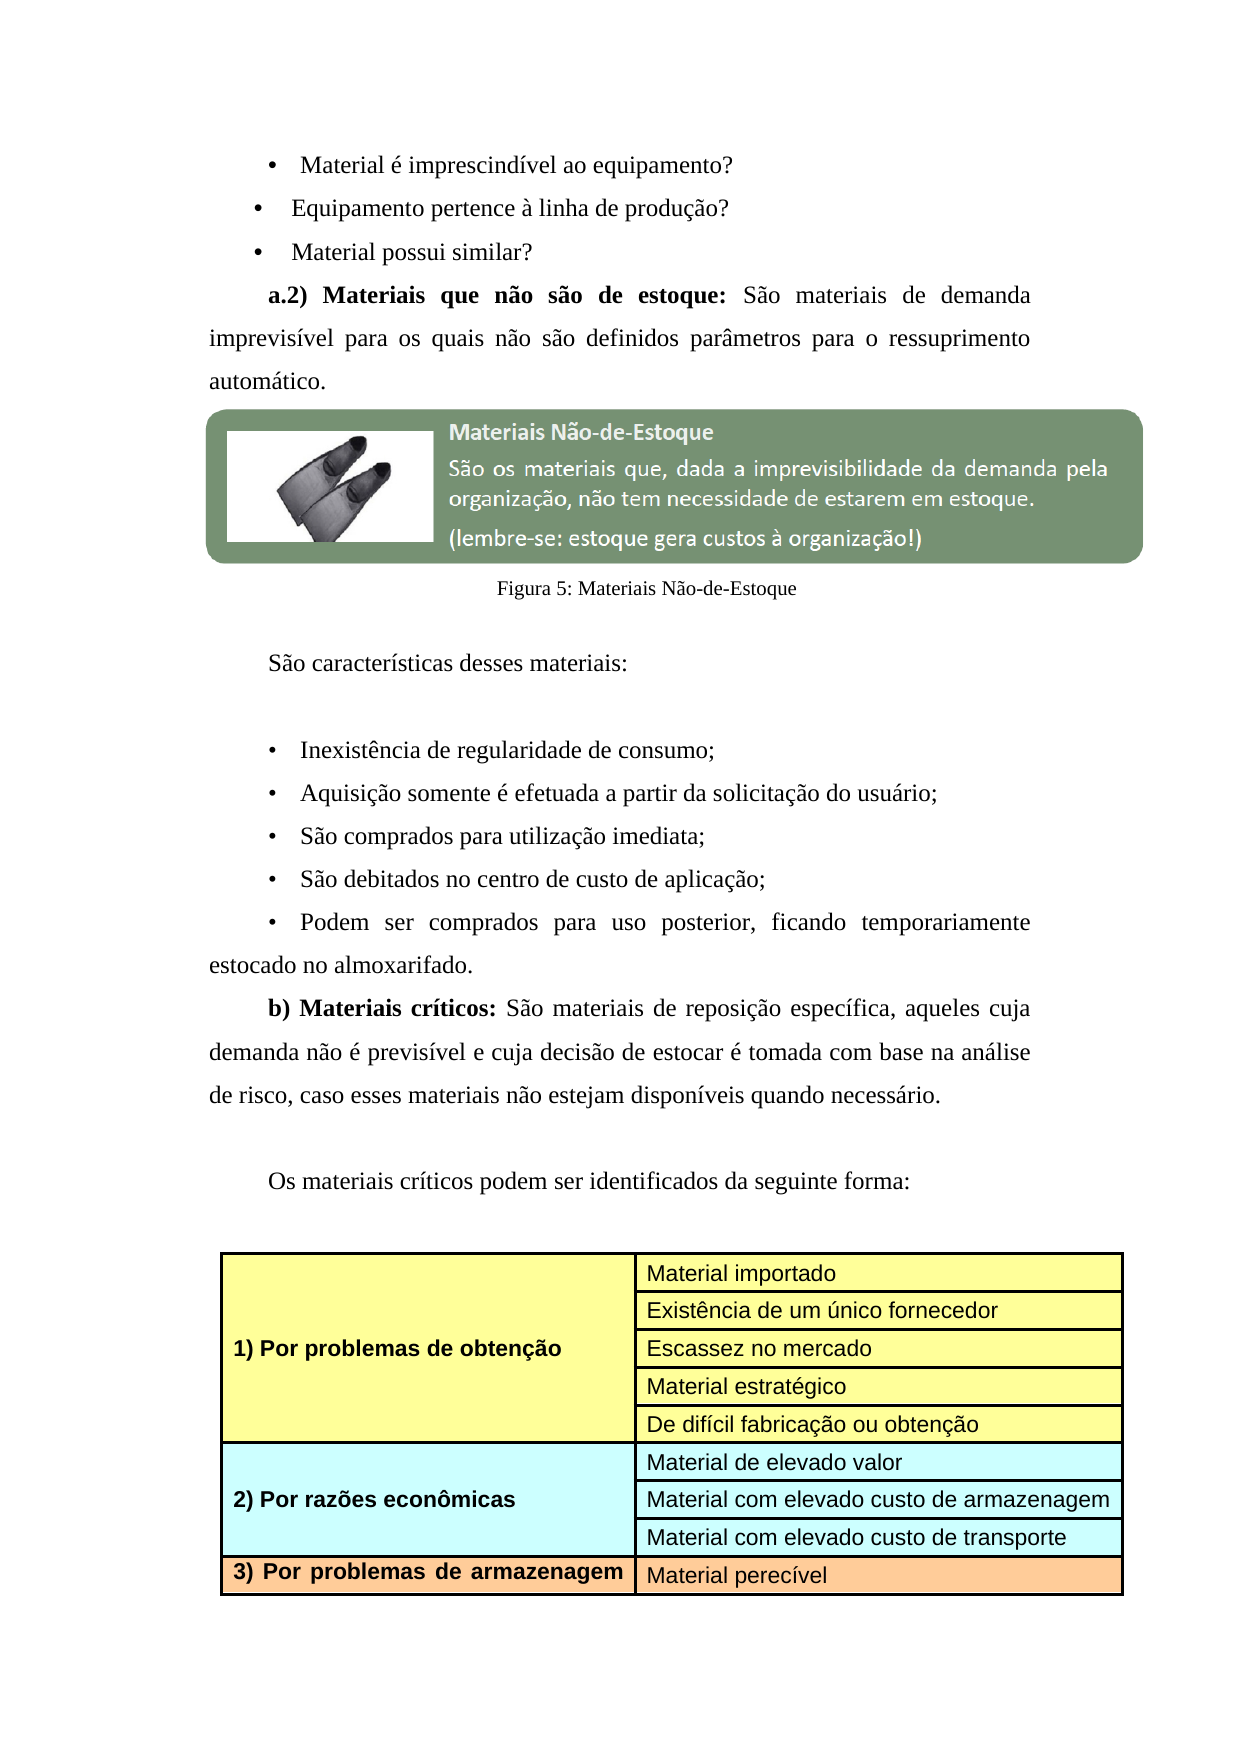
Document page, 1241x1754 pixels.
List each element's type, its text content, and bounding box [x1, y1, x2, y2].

table_cell Material de elevado valor [637, 1444, 1121, 1479]
list Material é imprescindível ao equipamento? [209, 150, 1031, 179]
table_header Material importado [637, 1255, 1121, 1290]
text • São debitados no centro de custo de aplicação; [209, 864, 1031, 893]
list Material possui similar? [253, 236, 1090, 265]
table_cell De difícil fabricação ou obtenção [637, 1407, 1121, 1441]
table_cell Material estratégico [637, 1369, 1121, 1403]
table_cell Material perecível [637, 1558, 1121, 1592]
text a.2) Materiais que não são de estoque: São materiais de demanda imprevisível para os quais não são definidos parâmetros para o ressuprimento automático. [209, 280, 1031, 395]
text b) Materiais críticos: São materiais de reposição específica, aqueles cuja demanda não é previsível e cuja decisão de estocar é tomada com base na análise de risco, caso esses materiais não estejam disponíveis quando necessário. [209, 993, 1031, 1108]
text • São comprados para utilização imediata; [209, 821, 1031, 850]
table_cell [223, 1558, 634, 1592]
table_cell Material com elevado custo de armazenagem [637, 1482, 1121, 1517]
table_header 1) Por problemas de obtenção [223, 1255, 634, 1441]
table_cell Material com elevado custo de transporte [637, 1520, 1121, 1555]
list Equipamento pertence à linha de produção? [253, 193, 1090, 222]
table_cell 2) Por razões econômicas [223, 1444, 634, 1555]
table_cell Existência de um único fornecedor [637, 1293, 1121, 1328]
text Os materiais críticos podem ser identificados da seguinte forma: [209, 1166, 1031, 1195]
text São características desses materiais: [209, 648, 1031, 677]
table_cell Escassez no mercado [637, 1331, 1121, 1366]
text • Podem ser comprados para uso posterior, ficando temporariamente estocado no almoxarifado. [209, 907, 1031, 979]
text • Inexistência de regularidade de consumo; [209, 735, 1031, 763]
text Figura 5: Materiais Não-de-Estoque [203, 576, 1090, 600]
picture [203, 409, 1144, 564]
text • Aquisição somente é efetuada a partir da solicitação do usuário; [209, 778, 1031, 807]
